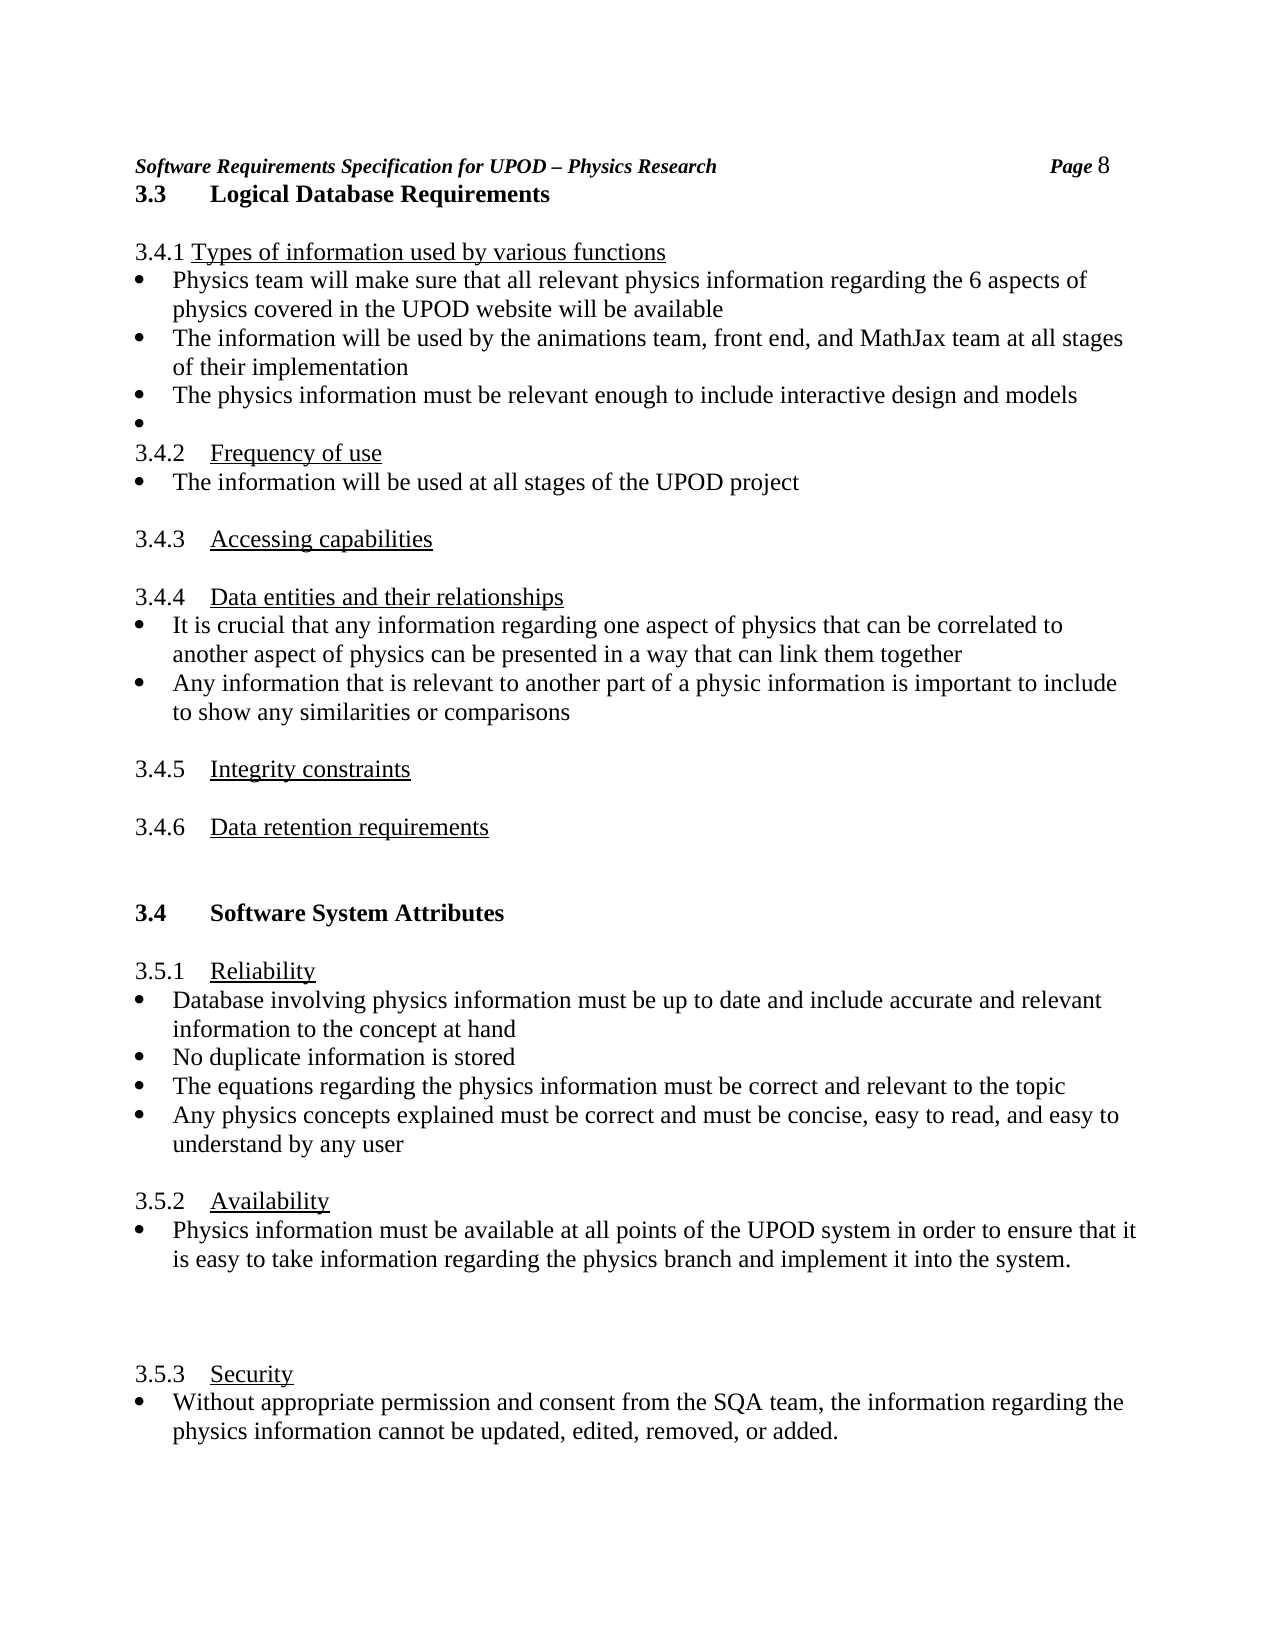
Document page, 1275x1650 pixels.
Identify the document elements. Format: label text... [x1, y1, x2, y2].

list It is crucial that any information regarding one aspect of physics that can be correlated to another aspect of physics can be presented in a way that can link them together [135, 610, 1140, 668]
text 3.4.3 Accessing capabilities [135, 524, 1140, 553]
list Any physics concepts explained must be correct and must be concise, easy to read, and easy to understand by any user [135, 1100, 1140, 1157]
list 3.5.3 Security [135, 1359, 1140, 1387]
list Physics team will make sure that all relevant physics information regarding the 6 aspects of physics covered in the UPOD website will be available [135, 265, 1140, 323]
list Physics information must be available at all points of the UPOD system in order to ensure that it is easy to take information regarding the physics branch and implement it into the system. [135, 1215, 1140, 1272]
list The information will be used at all stages of the UPOD project [135, 467, 1140, 495]
text 3.4.6 Data retention requirements [135, 812, 1140, 840]
text 3.4.4 Data entities and their relationships [135, 582, 1140, 610]
text 3.5.1 Reliability [135, 956, 1140, 985]
list Database involving physics information must be up to date and include accurate and relevant information to the concept at hand [135, 985, 1140, 1042]
list 3.5.2 Availability [135, 1186, 1140, 1215]
text 3.4.2 Frequency of use [135, 438, 1140, 467]
list The information will be used by the animations team, front end, and MathJax team at all stages of their implementation [135, 323, 1140, 380]
list No duplicate information is stored [135, 1042, 1140, 1071]
list The physics information must be relevant enough to include interactive design and models [135, 380, 1140, 409]
list Any information that is relevant to another part of a physic information is important to include to show any similarities or comparisons [135, 668, 1140, 725]
text 3.4.1 Types of information used by various functions [135, 237, 1140, 265]
subtitle Logical Database Requirements [135, 179, 1140, 207]
list The equations regarding the physics information must be correct and relevant to the topic [135, 1071, 1140, 1100]
text 3.4.5 Integrity constraints [135, 754, 1140, 783]
subtitle Software System Attributes [135, 898, 1140, 927]
list Without appropriate permission and consent from the SQA team, the information regarding the physics information cannot be updated, edited, removed, or added. [135, 1387, 1140, 1445]
